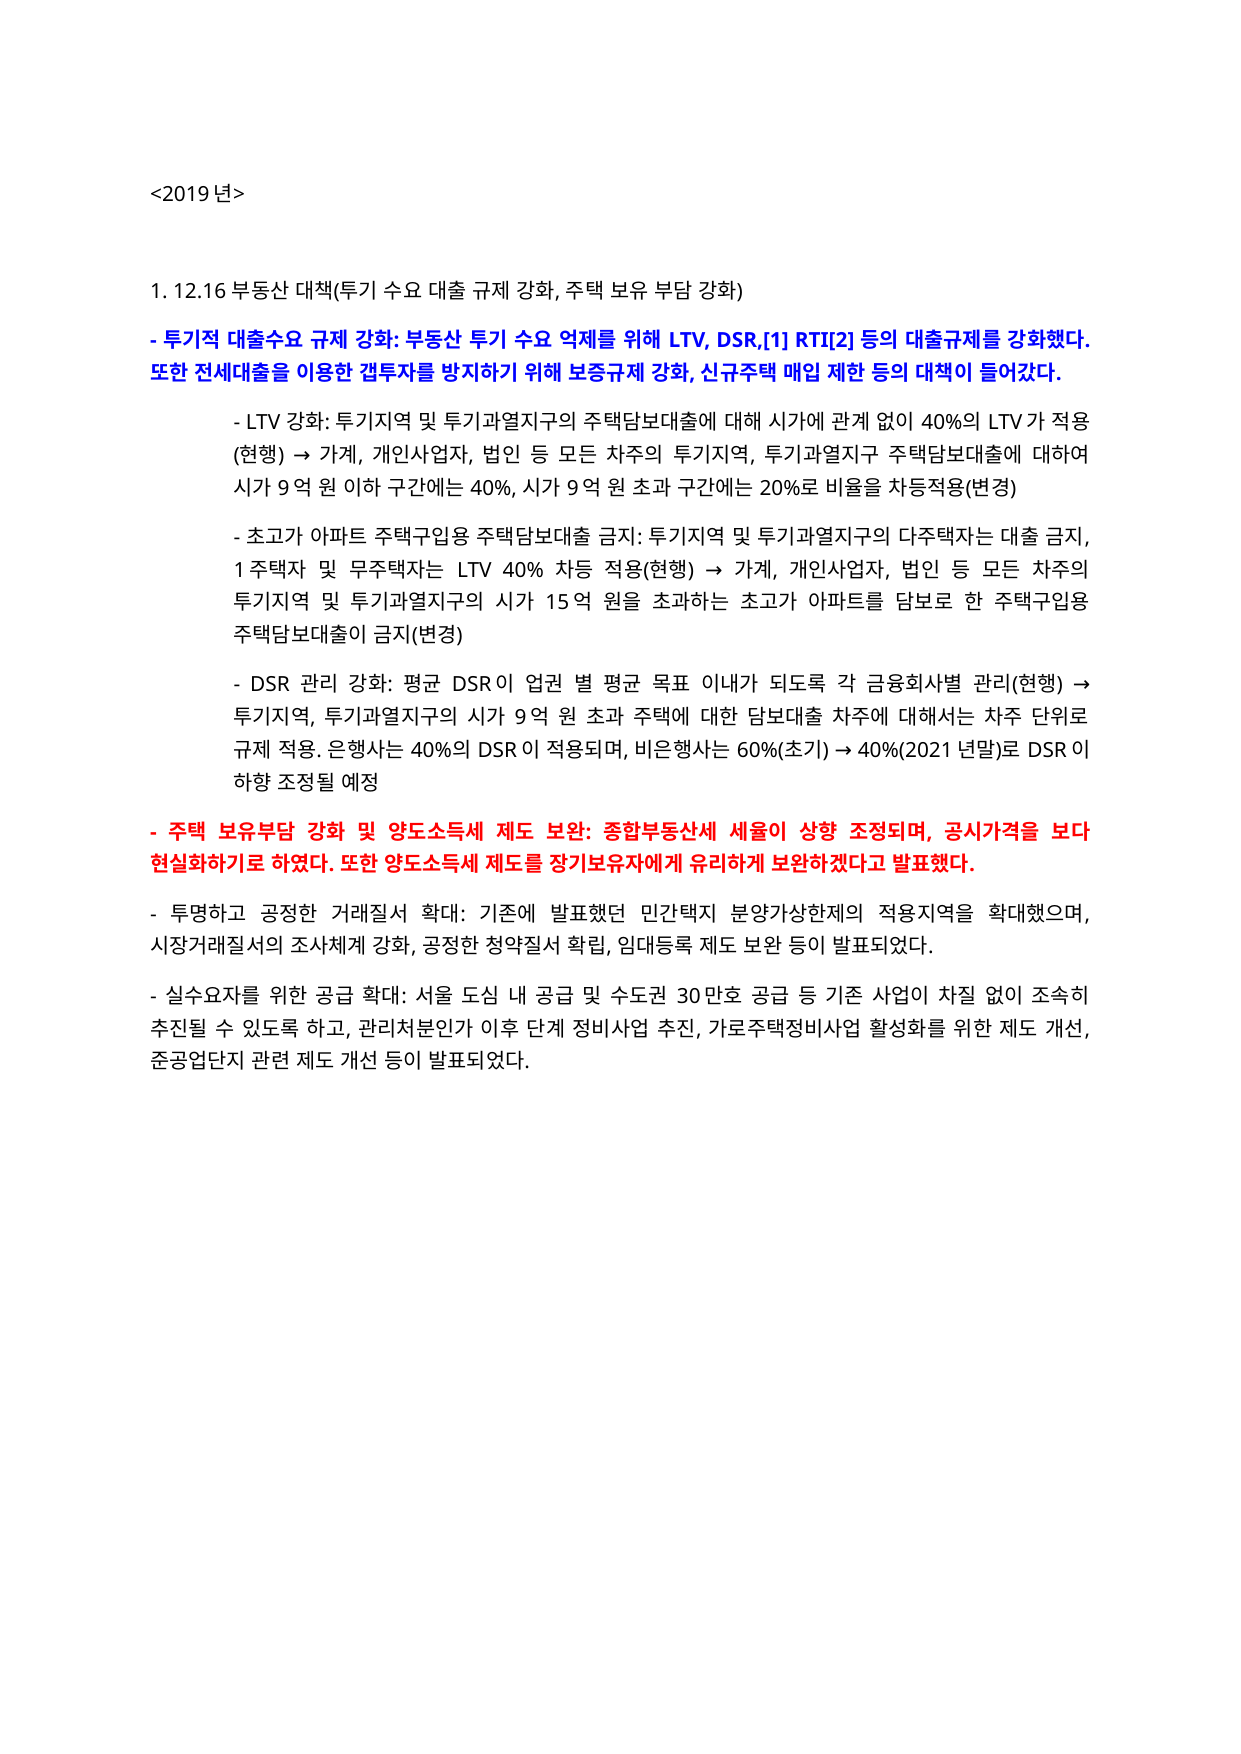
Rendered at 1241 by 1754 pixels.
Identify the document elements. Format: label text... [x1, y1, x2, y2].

text - 투명하고 공정한 거래질서 확대: 기존에 발표했던 민간택지 분양가상한제의 적용지역을 확대했으며, 시장거래질서의 조사체계 강화, 공정한 청약질서 확립, 임대등록 제도 보완 등이 발표되었다. [150, 897, 1090, 960]
text - 초고가 아파트 주택구입용 주택담보대출 금지: 투기지역 및 투기과열지구의 다주택자는 대출 금지, 1주택자 및 무주택자는 LTV 40% 차등 적용(현행) → 가계, 개인사업자, 법인 등 모든 차주의 투기지역 및 투기과열지구의 시가 15억 원을 초과하는 초고가 아파트를 담보로 한 주택구입용 주택담보대출이 금지(변경) [233, 520, 1090, 648]
text <2019년> [150, 177, 1090, 207]
text - 투기적 대출수요 규제 강화: 부동산 투기 수요 억제를 위해 LTV, DSR,[1] RTI[2] 등의 대출규제를 강화했다. 또한 전세대출을 이용한 갭투자를 방지하기 위해 보증규제 강화, 신규주택 매입 제한 등의 대책이 들어갔다. [150, 323, 1090, 386]
text - 주택 보유부담 강화 및 양도소득세 제도 보완: 종합부동산세 세율이 상향 조정되며, 공시가격을 보다 현실화하기로 하였다. 또한 양도소득세 제도를 장기보유자에게 유리하게 보완하겠다고 발표했다. [150, 815, 1090, 878]
text - DSR 관리 강화: 평균 DSR이 업권 별 평균 목표 이내가 되도록 각 금융회사별 관리(현행) → 투기지역, 투기과열지구의 시가 9억 원 초과 주택에 대한 담보대출 차주에 대해서는 차주 단위로 규제 적용. 은행사는 40%의 DSR이 적용되며, 비은행사는 60%(초기) → 40%(2021년말)로 DSR이 하향 조정될 예정 [233, 668, 1090, 796]
text - 실수요자를 위한 공급 확대: 서울 도심 내 공급 및 수도권 30만호 공급 등 기존 사업이 차질 없이 조속히 추진될 수 있도록 하고, 관리처분인가 이후 단계 정비사업 추진, 가로주택정비사업 활성화를 위한 제도 개선, 준공업단지 관련 제도 개선 등이 발표되었다. [150, 979, 1090, 1075]
text 1. 12.16 부동산 대책(투기 수요 대출 규제 강화, 주택 보유 부담 강화) [150, 274, 1090, 304]
text - LTV 강화: 투기지역 및 투기과열지구의 주택담보대출에 대해 시가에 관계 없이 40%의 LTV가 적용(현행) → 가계, 개인사업자, 법인 등 모든 차주의 투기지역, 투기과열지구 주택담보대출에 대하여 시가 9억 원 이하 구간에는 40%, 시가 9억 원 초과 구간에는 20%로 비율을 차등적용(변경) [233, 405, 1090, 501]
